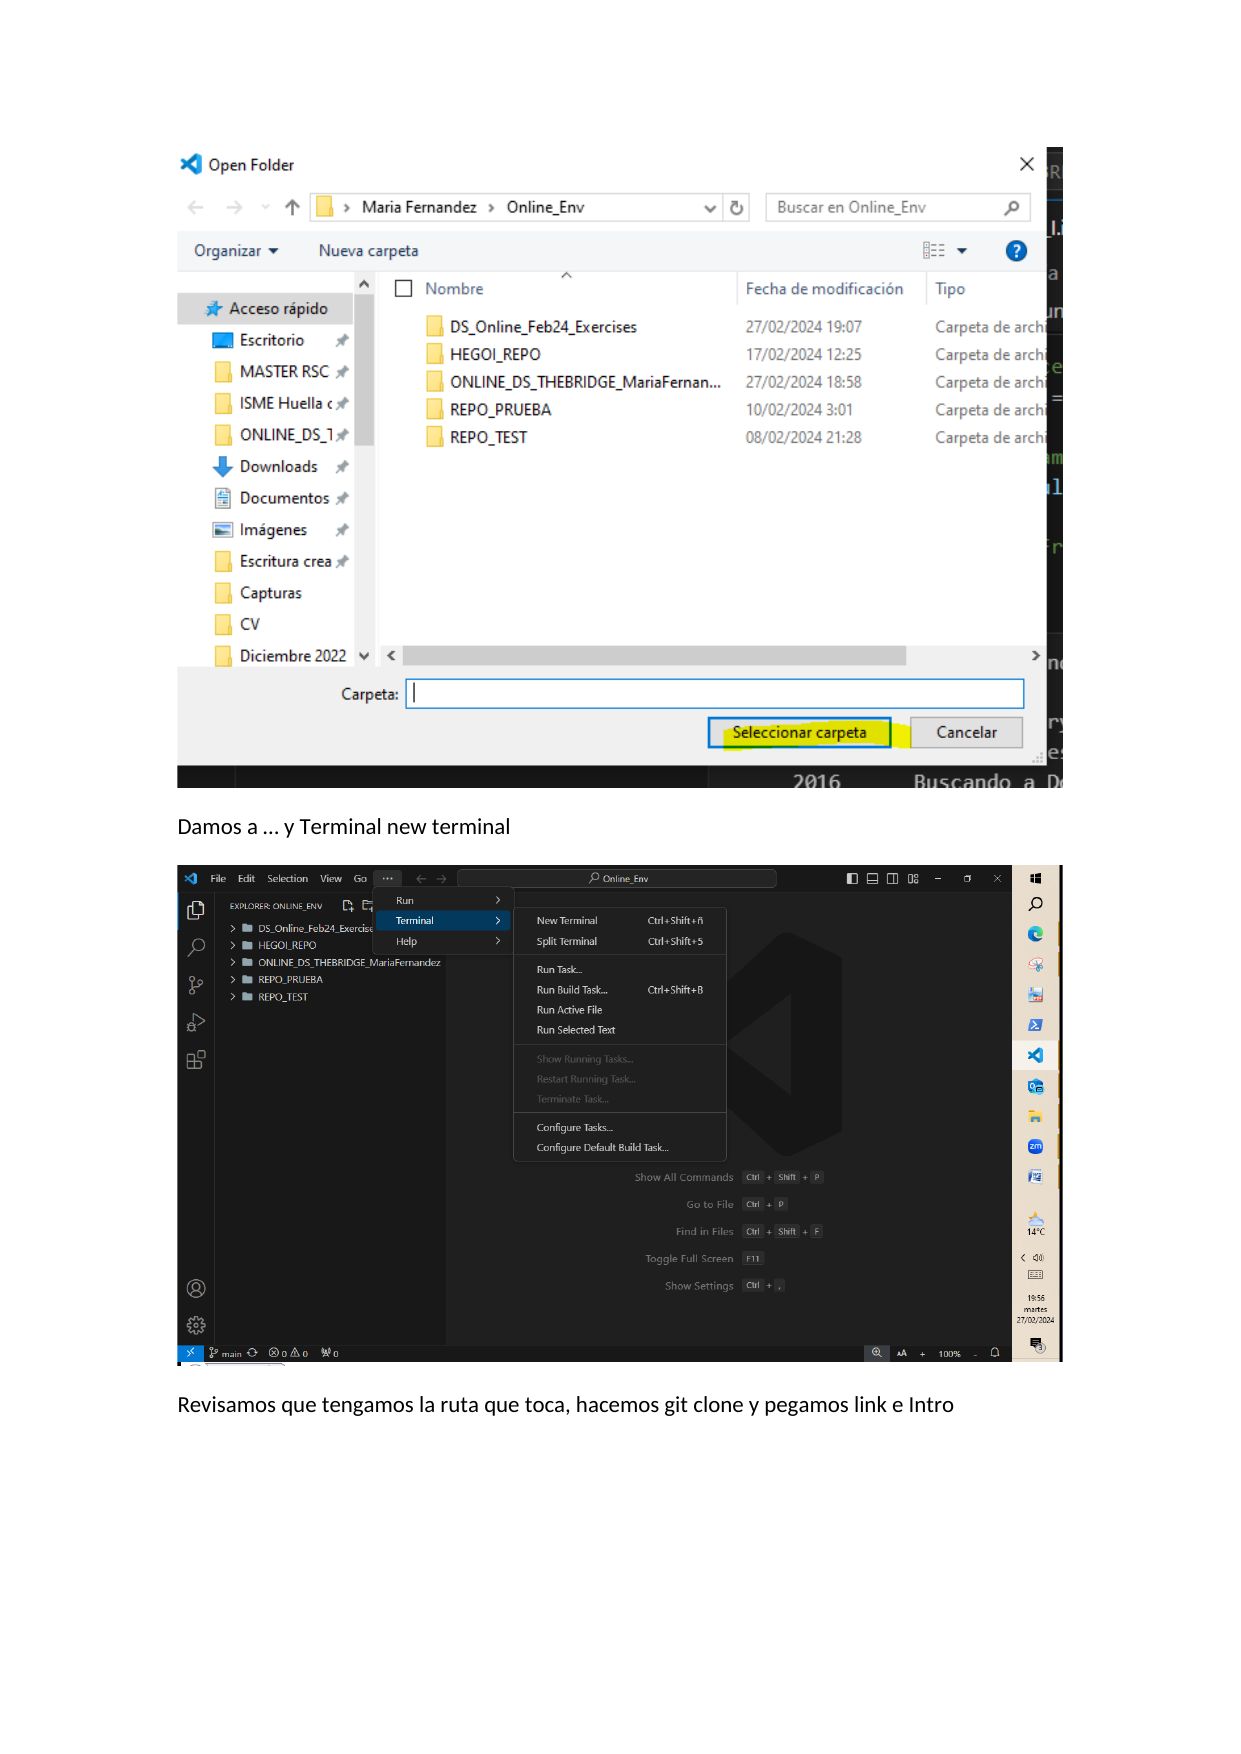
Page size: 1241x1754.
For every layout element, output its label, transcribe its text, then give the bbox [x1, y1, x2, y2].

text Revisamos que tengamos la ruta que toca, hacemos git clone y pegamos link e Intro [177, 1391, 1063, 1418]
text Damos a … y Terminal new terminal [177, 812, 1063, 840]
picture [177, 147, 1063, 788]
picture [177, 865, 1063, 1366]
